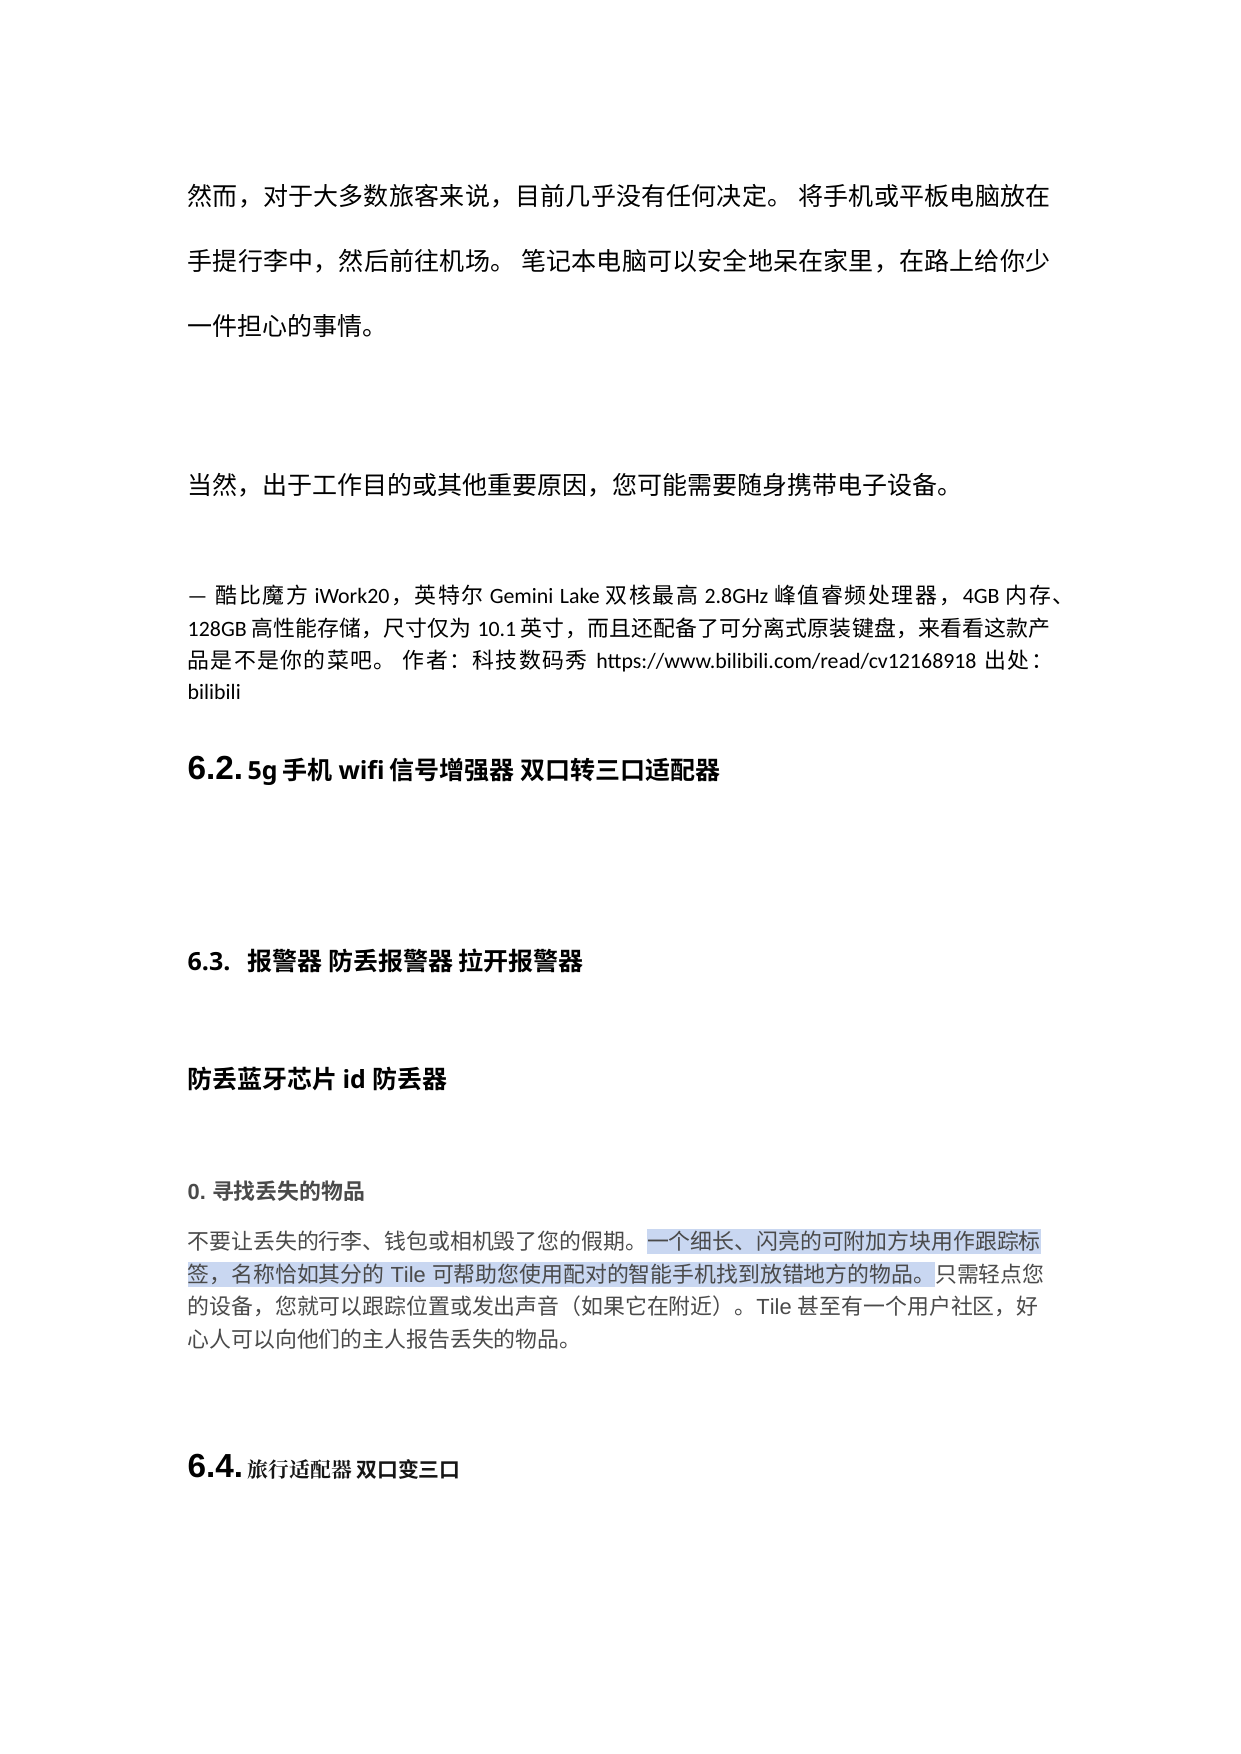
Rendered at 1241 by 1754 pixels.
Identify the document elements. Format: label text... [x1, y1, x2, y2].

text 不要让丢失的行李、钱包或相机毁了您的假期。一个细长、闪亮的可附加方块用作跟踪标签，名称恰如其分的 Tile 可帮助您使用配对的智能手机找到放错地方的物品。只需轻点您的设备，您就可以跟踪位置或发出声音（如果它在附近）。Tile 甚至有一个用户社区，好心人可以向他们的主人报告丢失的物品。 [187, 1225, 1053, 1355]
text 0. 寻找丢失的物品 [187, 1175, 1053, 1208]
text 然而，对于大多数旅客来说，目前几乎没有任何决定。 将手机或平板电脑放在手提行李中，然后前往机场。 笔记本电脑可以安全地呆在家里，在路上给你少一件担心的事情。 [187, 162, 1053, 357]
text — 酷比魔方iWork20，英特尔Gemini Lake双核最高2.8GHz峰值睿频处理器，4GB内存、128GB高性能存储，尺寸仅为10.1英寸，而且还配备了可分离式原装键盘，来看看这款产品是不是你的菜吧。 作者：科技数码秀 https://www.bilibili.com/read/cv12168918 出处：bilibili [187, 578, 1053, 708]
text 当然，出于工作目的或其他重要原因，您可能需要随身携带电子设备。 [187, 451, 1053, 516]
subtitle 报警器 防丢报警器 拉开报警器 [187, 927, 1053, 992]
subtitle 旅行适配器 双口变三口 [187, 1432, 1053, 1497]
subtitle 5g手机 wifi信号增强器 双口转三口适配器 [187, 735, 1053, 800]
text 防丢蓝牙芯片id 防丢器 [187, 1045, 1053, 1110]
